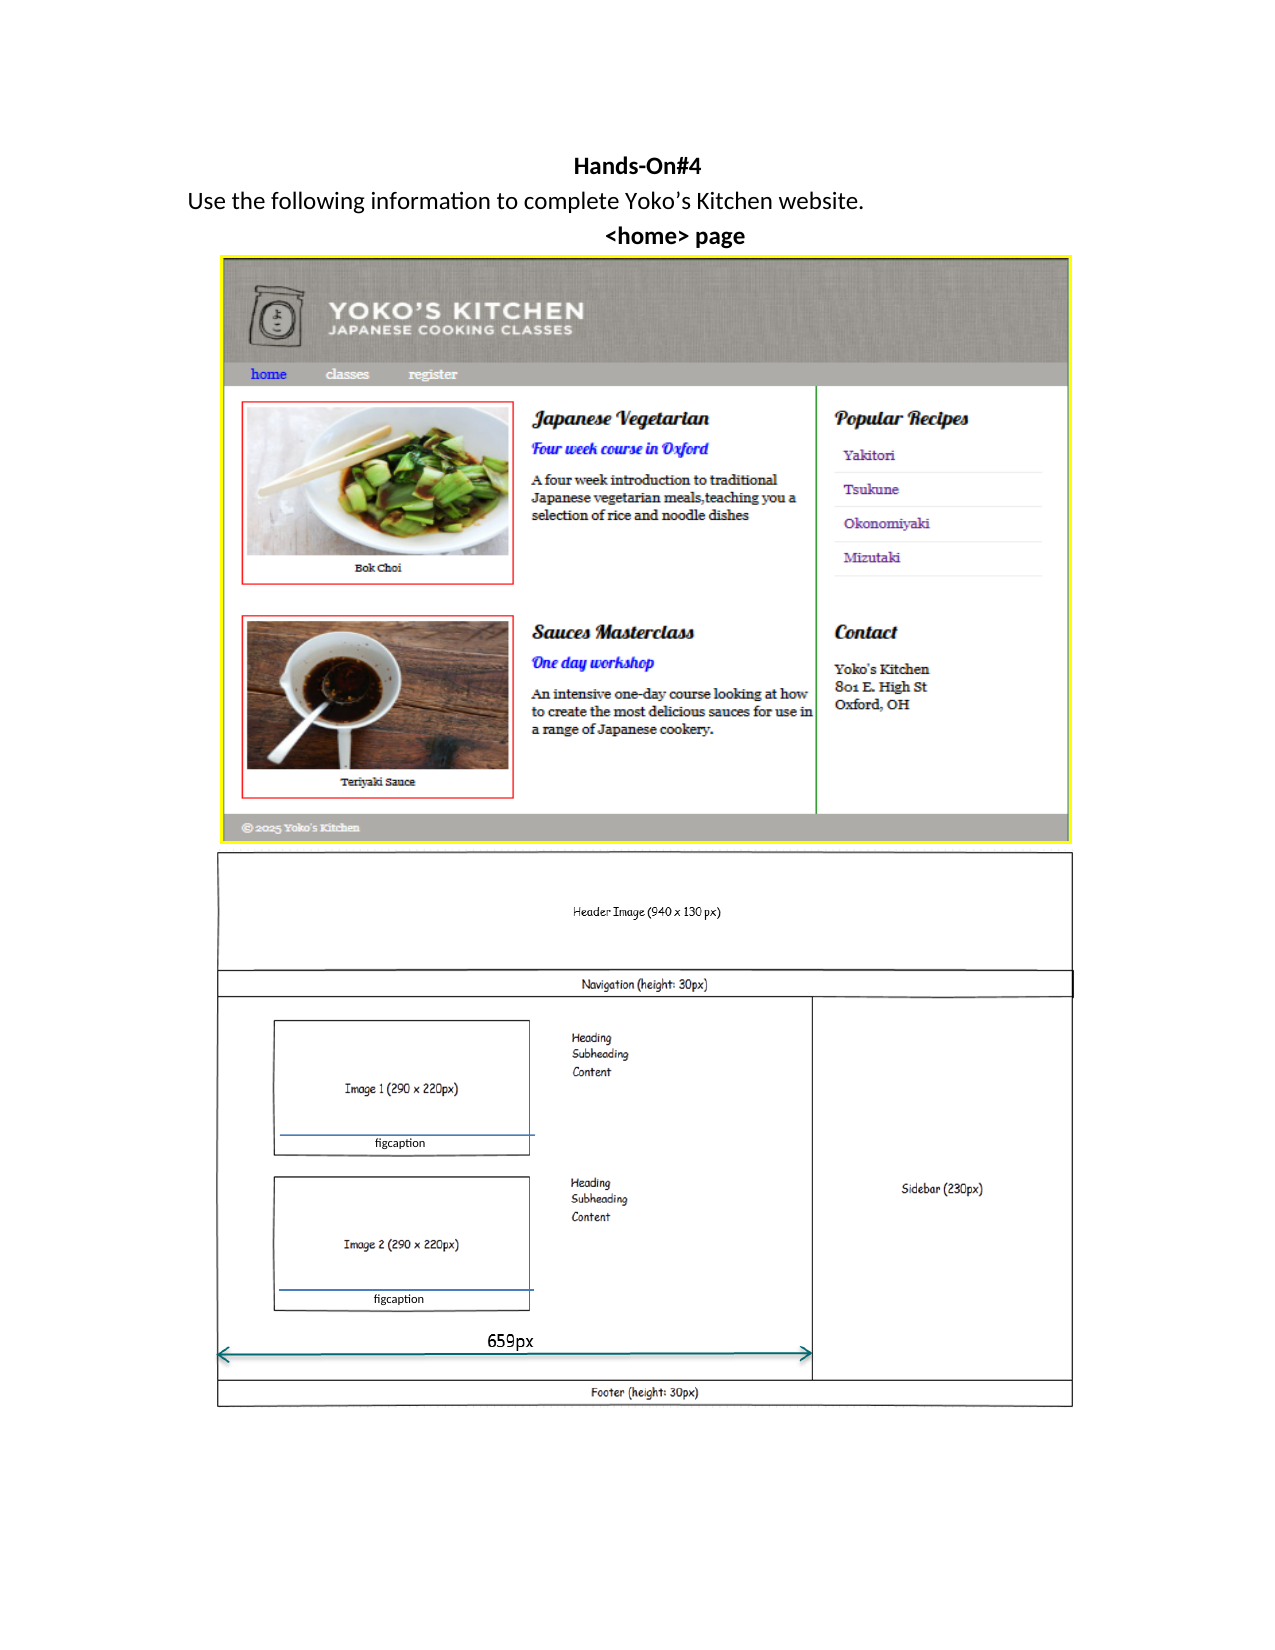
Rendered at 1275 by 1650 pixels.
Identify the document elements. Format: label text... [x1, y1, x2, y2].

list <home> page [187, 220, 1162, 251]
list Use the following information to complete Yoko’s Kitchen website. [187, 185, 1162, 216]
picture [199, 848, 1076, 1409]
picture [223, 258, 1069, 841]
text Hands-On#4 [112, 150, 1162, 181]
